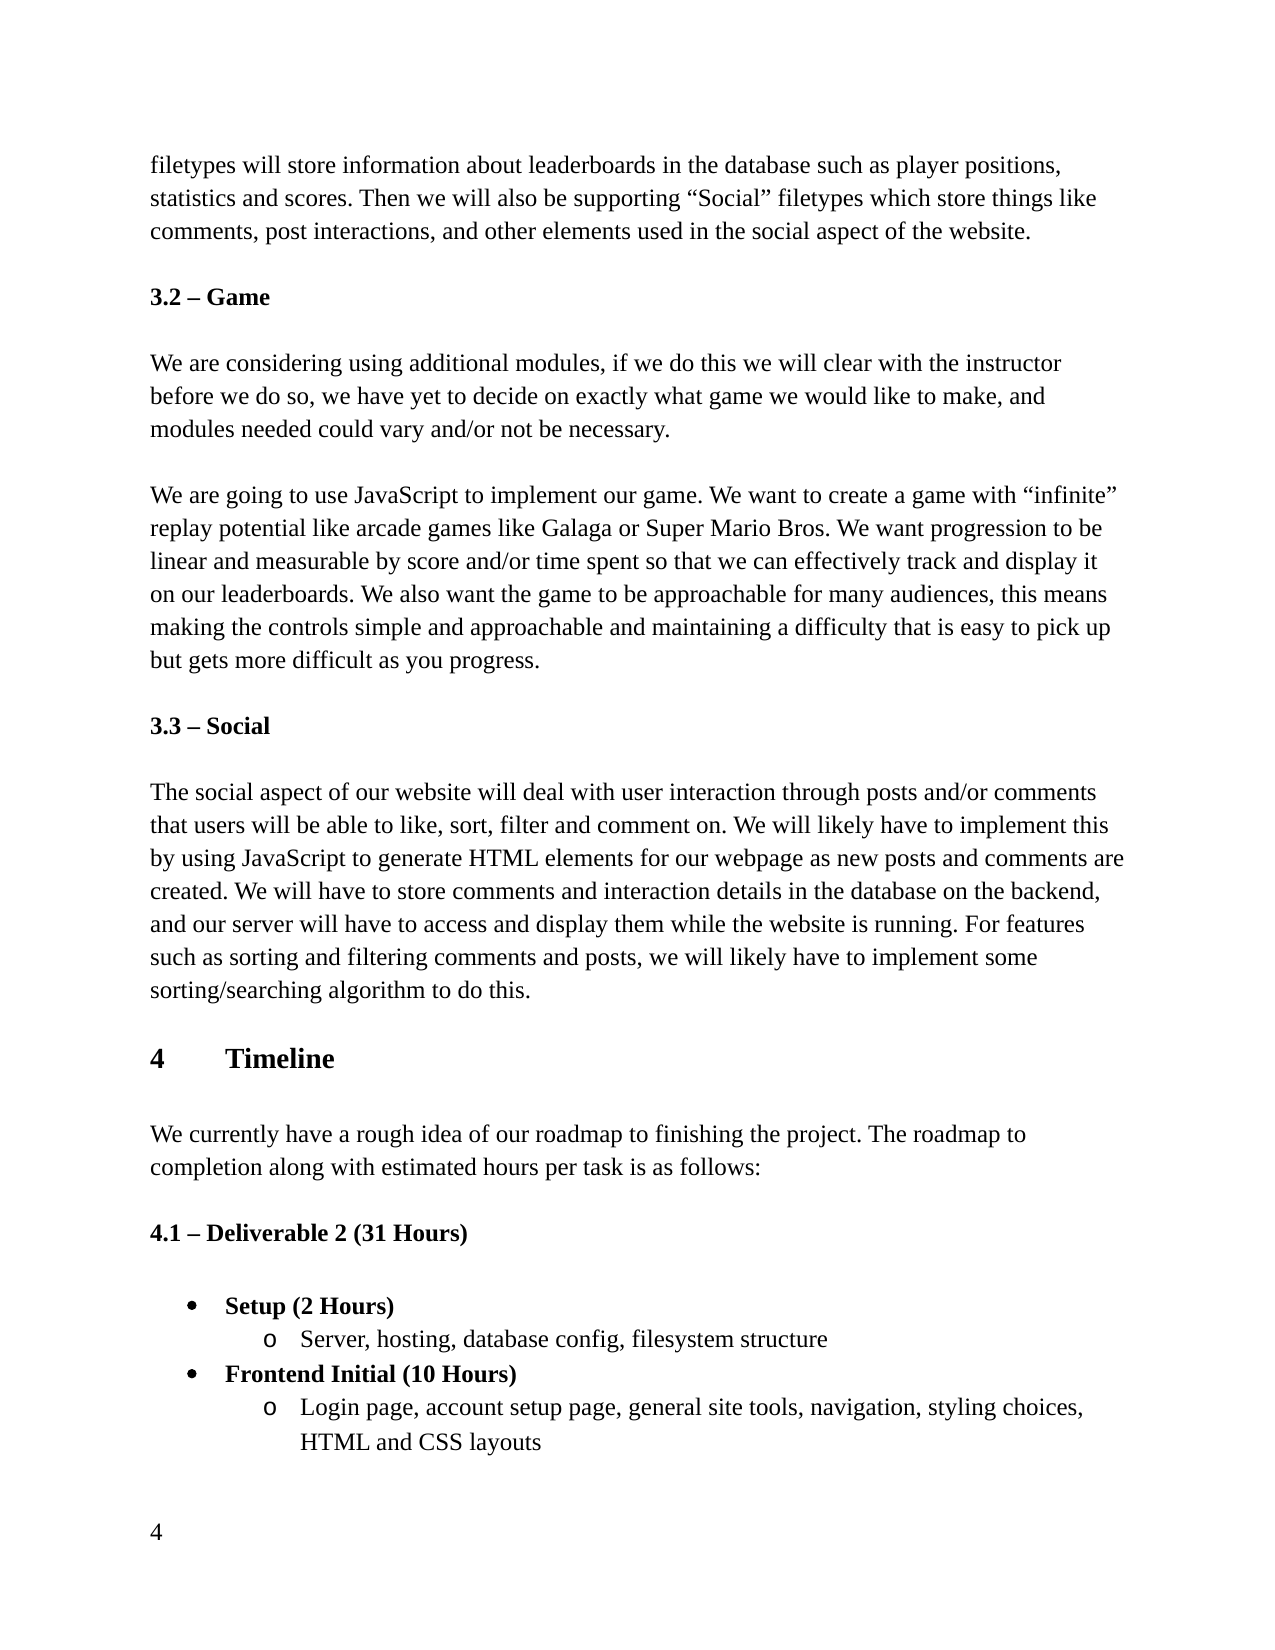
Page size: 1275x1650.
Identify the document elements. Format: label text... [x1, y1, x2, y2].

list Setup (2 Hours) [187, 1291, 1125, 1319]
text 3.2 – Game [150, 282, 1125, 311]
list Frontend Initial (10 Hours) [187, 1359, 1125, 1388]
text We are considering using additional modules, if we do this we will clear with the instructor before we do so, we have yet to decide on exactly what game we would like to make, and modules needed could vary and/or not be necessary. [150, 348, 1125, 443]
text 4 Timeline [150, 1042, 1125, 1075]
text 3.3 – Social [150, 711, 1125, 740]
text We currently have a rough idea of our roadmap to finishing the project. The roadmap to completion along with estimated hours per task is as follows: [150, 1119, 1125, 1180]
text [150, 150, 1125, 245]
text The social aspect of our website will deal with user interaction through posts and/or comments that users will be able to like, sort, filter and comment on. We will likely have to implement this by using JavaScript to generate HTML elements for our webpage as new posts and comments are created. We will have to store comments and interaction details in the database on the backend, and our server will have to access and display them while the website is running. For features such as sorting and filtering comments and posts, we will likely have to implement some sorting/searching algorithm to do this. [150, 777, 1125, 1004]
text 4.1 – Deliverable 2 (31 Hours) [150, 1218, 1125, 1286]
list Login page, account setup page, general site tools, navigation, styling choices, HTML and CSS layouts [262, 1392, 1125, 1495]
text We are going to use JavaScript to implement our game. We want to create a game with “infinite” replay potential like arcade games like Galaga or Super Mario Bros. We want progression to be linear and measurable by score and/or time spent so that we can effectively track and display it on our leaderboards. We also want the game to be approachable for many audiences, this means making the controls simple and approachable and maintaining a difficulty that is easy to pick up but gets more difficult as you progress. [150, 480, 1125, 674]
list Server, hosting, database config, filesystem structure [262, 1324, 1125, 1354]
